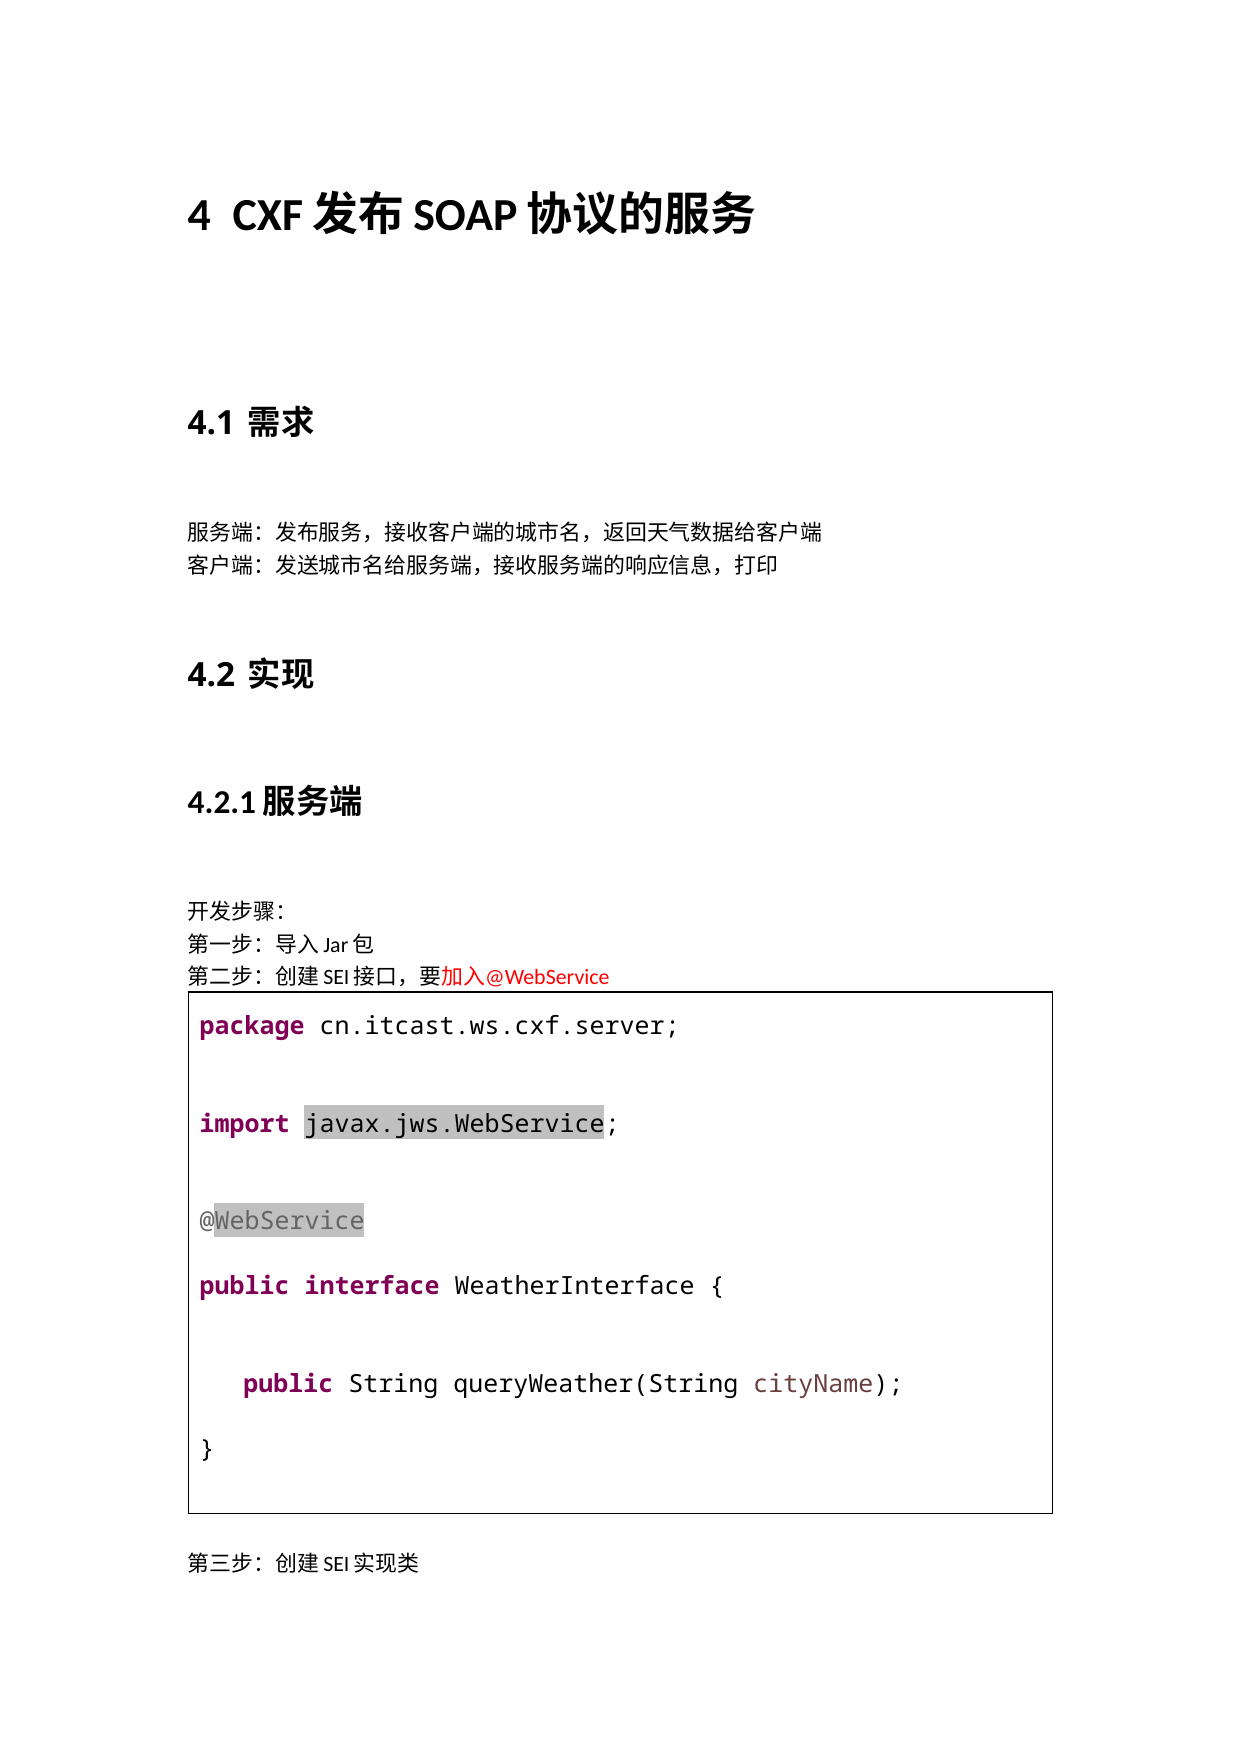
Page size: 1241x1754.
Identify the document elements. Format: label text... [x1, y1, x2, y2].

text 客户端：发送城市名给服务端，接收服务端的响应信息，打印 [187, 547, 1053, 580]
text 开发步骤： [187, 894, 1053, 926]
text 第二步：创建SEI接口，要加入@WebService [187, 959, 1053, 991]
table_header package cn.itcast.ws.cxf.server; import javax.jws.WebService; @WebService public interface WeatherInterface { public String queryWeather(String cityName); } [189, 993, 1052, 1512]
subtitle CXF发布SOAP协议的服务 [187, 162, 1053, 259]
text 第一步：导入Jar包 [187, 926, 1053, 959]
subtitle 实现 [187, 639, 1053, 704]
subtitle 服务端 [187, 767, 1053, 832]
text 服务端：发布服务，接收客户端的城市名，返回天气数据给客户端 [187, 515, 1053, 547]
text 第三步：创建SEI实现类 [187, 1546, 1053, 1578]
subtitle 需求 [187, 387, 1053, 452]
